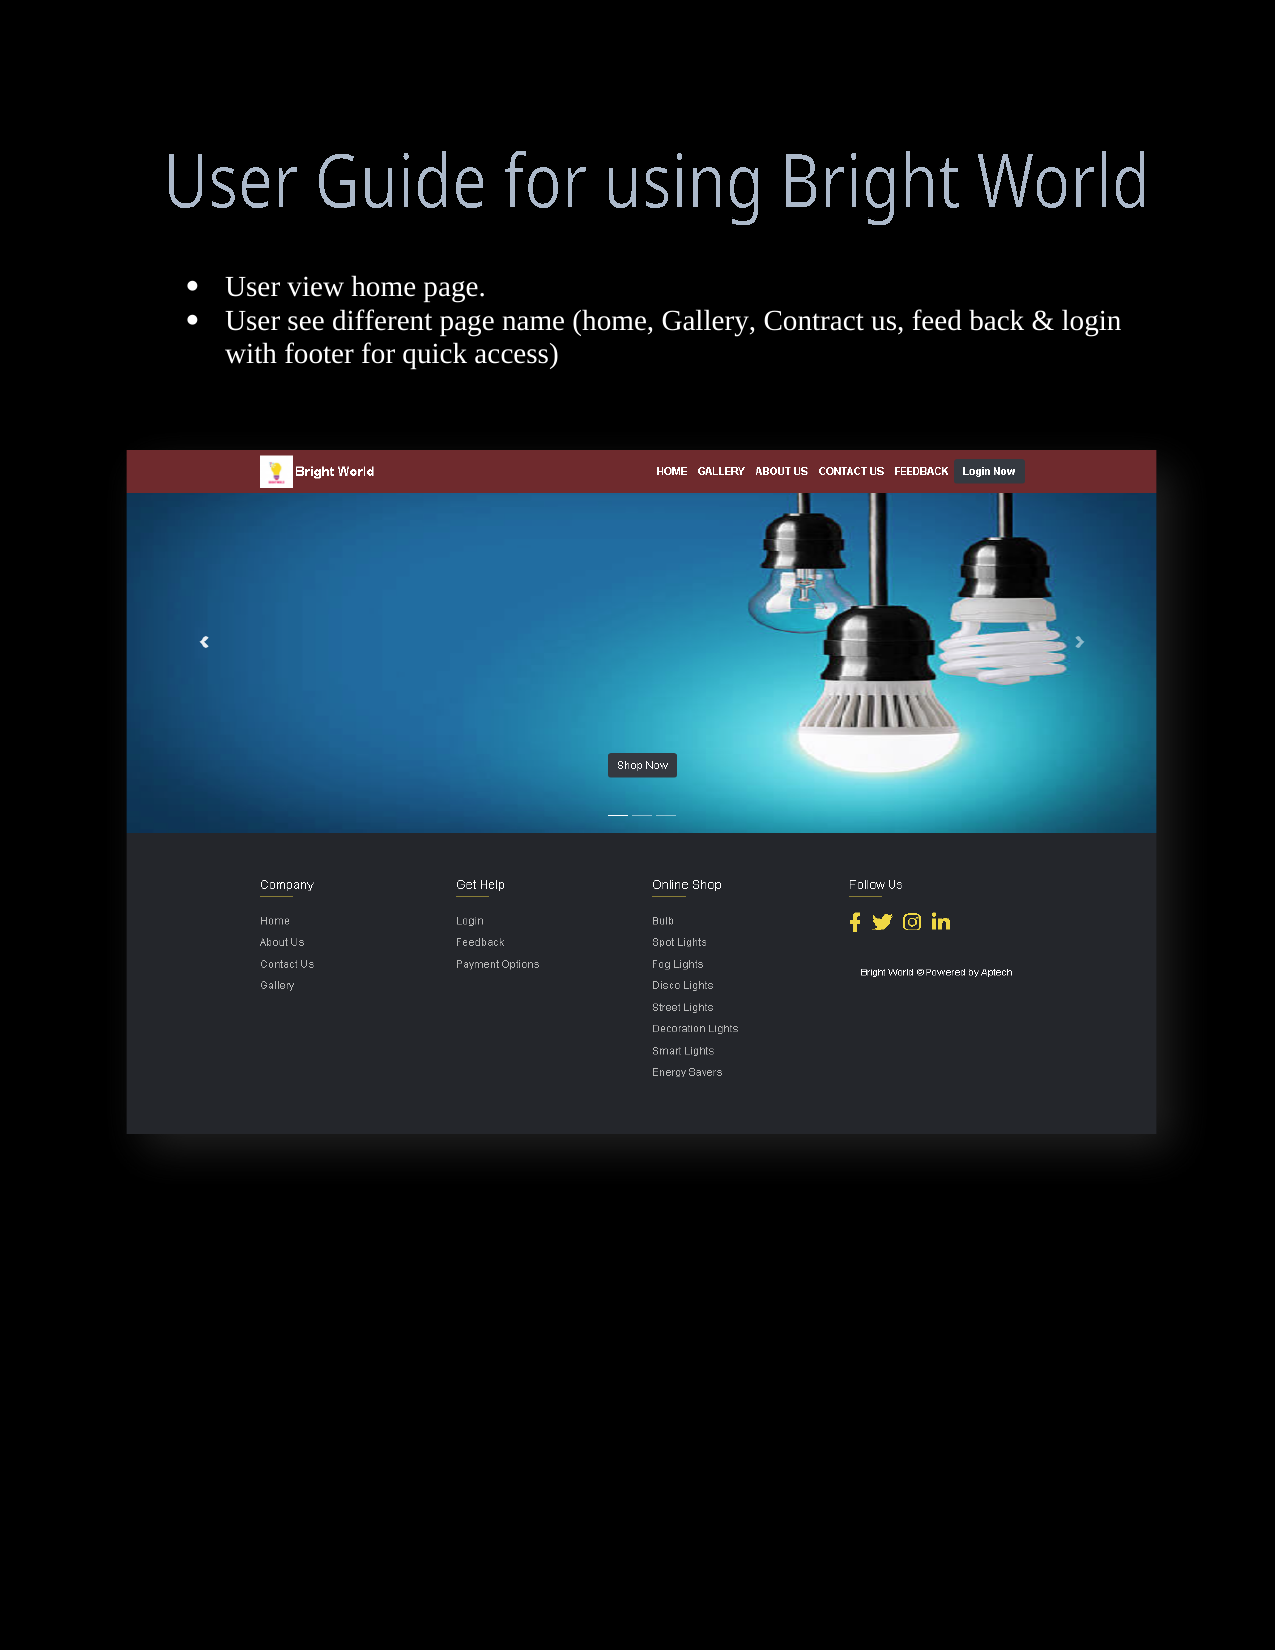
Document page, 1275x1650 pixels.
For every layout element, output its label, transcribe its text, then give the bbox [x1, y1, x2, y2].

list User see different page name (home, Gallery, Contract us, feed back & login with footer for quick access) [187, 303, 1125, 370]
list User view home page. [187, 269, 1125, 303]
picture [126, 450, 1157, 1134]
